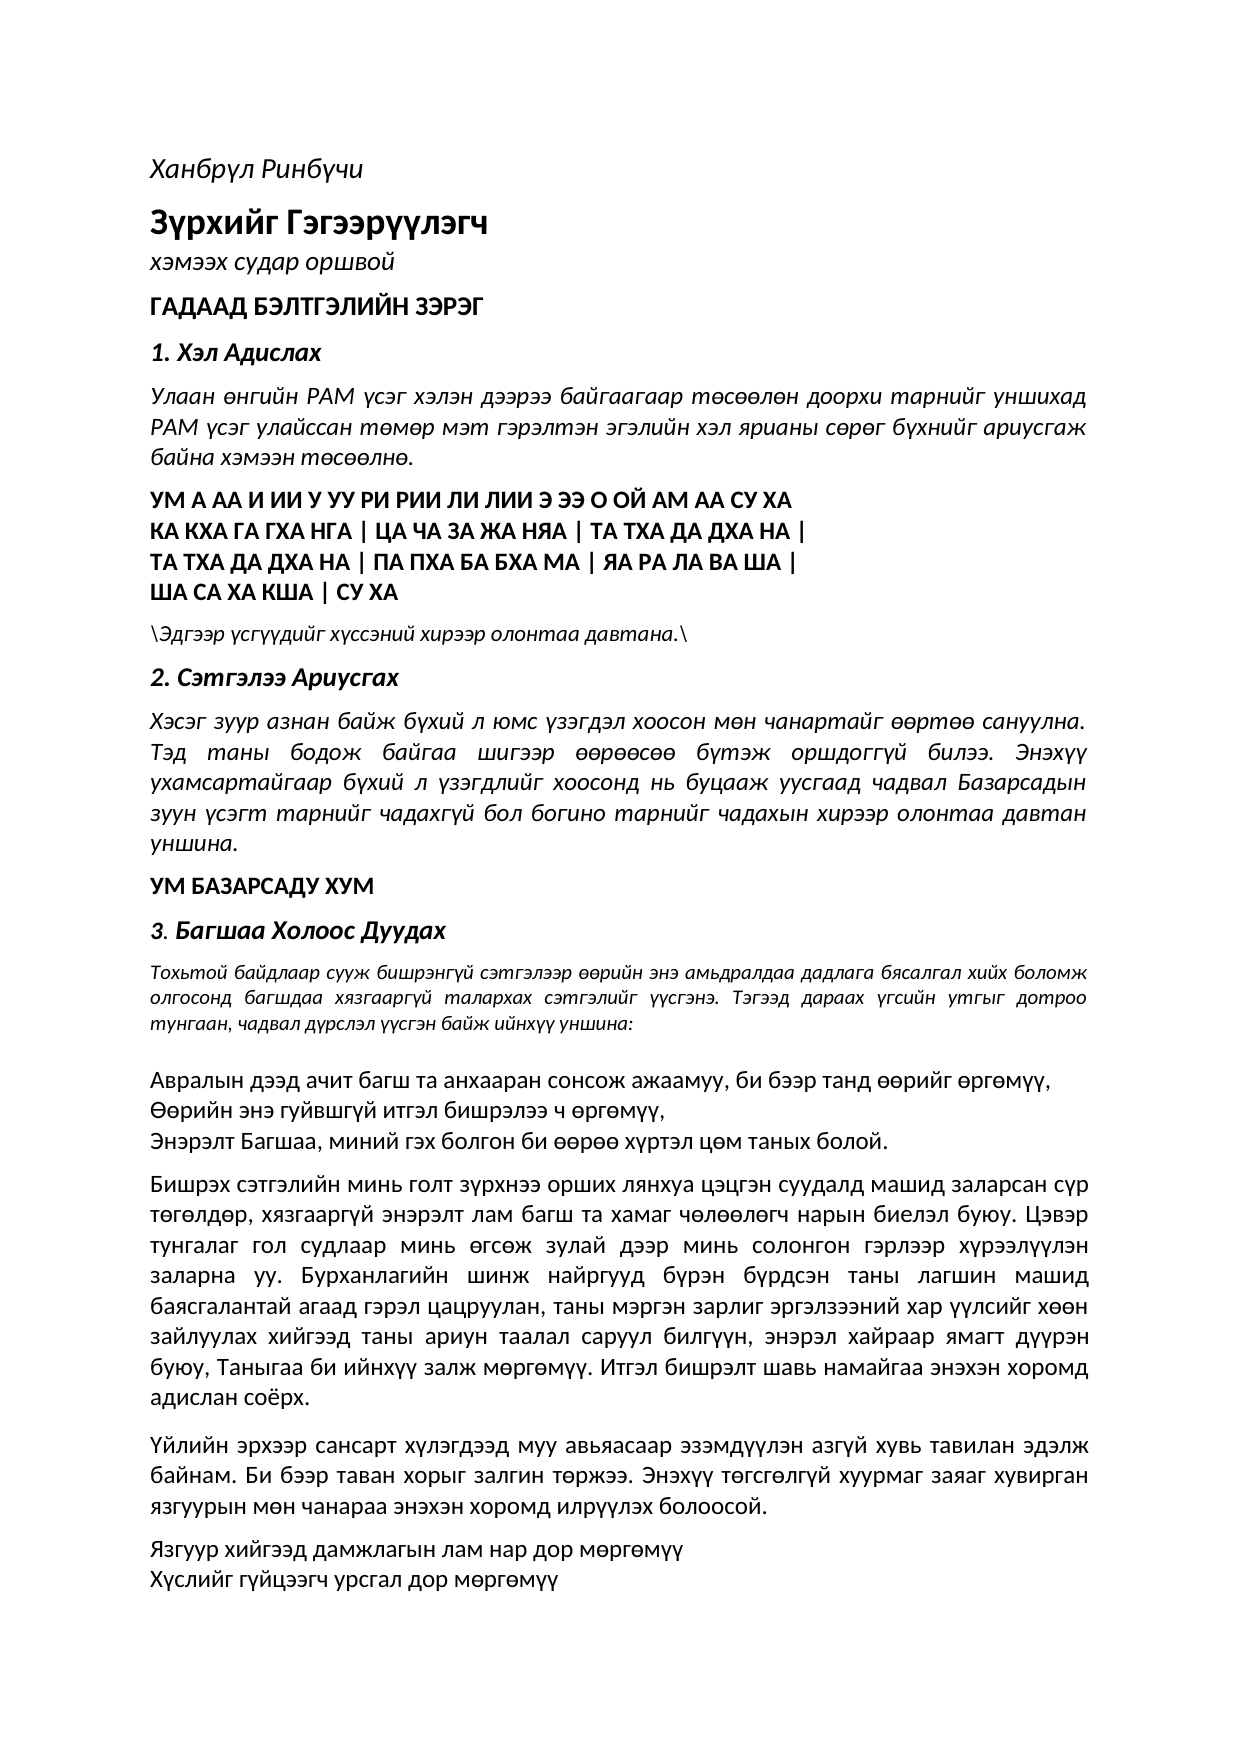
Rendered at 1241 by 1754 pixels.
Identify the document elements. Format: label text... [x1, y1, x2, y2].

text ГАДААД БЭЛТГЭЛИЙН ЗЭРЭГ [150, 289, 1090, 322]
text УМ БАЗАРСАДУ ХУМ [150, 870, 1090, 901]
text ТА ТХА ДА ДХА НА | ПА ПХА БА БХА МА | ЯА РА ЛА ВА ША | [150, 546, 1090, 576]
text Язгуур хийгээд дамжлагын лам нар дор мөргөмүү [150, 1533, 1090, 1563]
text \Эдгээр үсгүүдийг хүссэний хирээр олонтаа давтана.\ [150, 619, 1090, 647]
text ША СА ХА КША | СУ ХА [150, 576, 1090, 607]
text 3. Багшаа Холоос Дуудах [150, 913, 1090, 946]
text Хэсэг зуур азнан байж бүхий л юмс үзэгдэл хоосон мөн чанартайг өөртөө сануулна. Тэд таны бодож байгаа шигээр өөрөөсөө бүтэж оршдоггүй билээ. Энэхүү ухамсартайгаар бүхий л үзэгдлийг хоосонд нь буцааж уусгаад чадвал Базарсадын зуун үсэгт тарнийг чадахгүй бол богино тарнийг чадахын хирээр олонтаа давтан уншина. [150, 705, 1090, 858]
text Ханбрүл Ринбүчи [150, 150, 1090, 186]
text хэмээх судар оршвой [150, 244, 1090, 277]
text Үйлийн эрхээр сансарт хүлэгдээд муу авьяасаар эзэмдүүлэн азгүй хувь тавилан эдэлж байнам. Би бээр таван хорыг залгин төржээ. Энэхүү төгсгөлгүй хуурмаг заяаг хувирган язгуурын мөн чанараа энэхэн хоромд илрүүлэх болоосой. [150, 1429, 1090, 1520]
text УМ А АА И ИИ У УУ РИ РИИ ЛИ ЛИИ Э ЭЭ О ОЙ АМ АА СУ ХА [150, 484, 1090, 515]
text Хүслийг гүйцээгч урсгал дор мөргөмүү [150, 1563, 1090, 1594]
text Бишрэх сэтгэлийн минь голт зүрхнээ орших лянхуа цэцгэн суудалд машид заларсан сүр төгөлдөр, хязгааргүй энэрэлт лам багш та хамаг чөлөөлөгч нарын биелэл буюу. Цэвэр тунгалаг гол судлаар минь өгсөж зулай дээр минь солонгон гэрлээр хүрээлүүлэн заларна уу. Бурханлагийн шинж найргууд бүрэн бүрдсэн таны лагшин машид баясгалантай агаад гэрэл цацруулан, таны мэргэн зарлиг эргэлзээний хар үүлсийг хөөн зайлуулах хийгээд таны ариун таалал саруул билгүүн, энэрэл хайраар ямагт дүүрэн буюу, Таныгаа би ийнхүү залж мөргөмүү. Итгэл бишрэлт шавь намайгаа энэхэн хоромд адислан соёрх. [150, 1168, 1090, 1412]
text Тохьтой байдлаар сууж бишрэнгүй сэтгэлээр өөрийн энэ амьдралдаа дадлага бясалгал хийх боломж олгосонд багшдаа хязгааргүй талархах сэтгэлийг үүсгэнэ. Тэгээд дараах үгсийн утгыг дотроо тунгаан, чадвал дүрслэл үүсгэн байж ийнхүү уншина: [150, 959, 1090, 1035]
text Өөрийн энэ гуйвшгүй итгэл бишрэлээ ч өргөмүү, [150, 1094, 1090, 1125]
text Улаан өнгийн РАМ үсэг хэлэн дээрээ байгаагаар төсөөлөн доорхи тарнийг уншихад РАМ үсэг улайссан төмөр мэт гэрэлтэн эгэлийн хэл ярианы сөрөг бүхнийг ариусгаж байна хэмээн төсөөлнө. [150, 381, 1090, 472]
text 2. Сэтгэлээ Ариусгах [150, 660, 1090, 693]
text Авралын дээд ачит багш та анхааран сонсож ажаамуу, би бээр танд өөрийг өргөмүү, [150, 1064, 1090, 1094]
text Энэрэлт Багшаа, миний гэх болгон би өөрөө хүртэл цөм таных болой. [150, 1125, 1090, 1155]
text Зүрхийг Гэгээрүүлэгч [150, 198, 1090, 244]
text 1. Хэл Адислах [150, 335, 1090, 368]
text КА КХА ГА ГХА НГА | ЦА ЧА ЗА ЖА НЯА | ТА ТХА ДА ДХА НА | [150, 515, 1090, 546]
